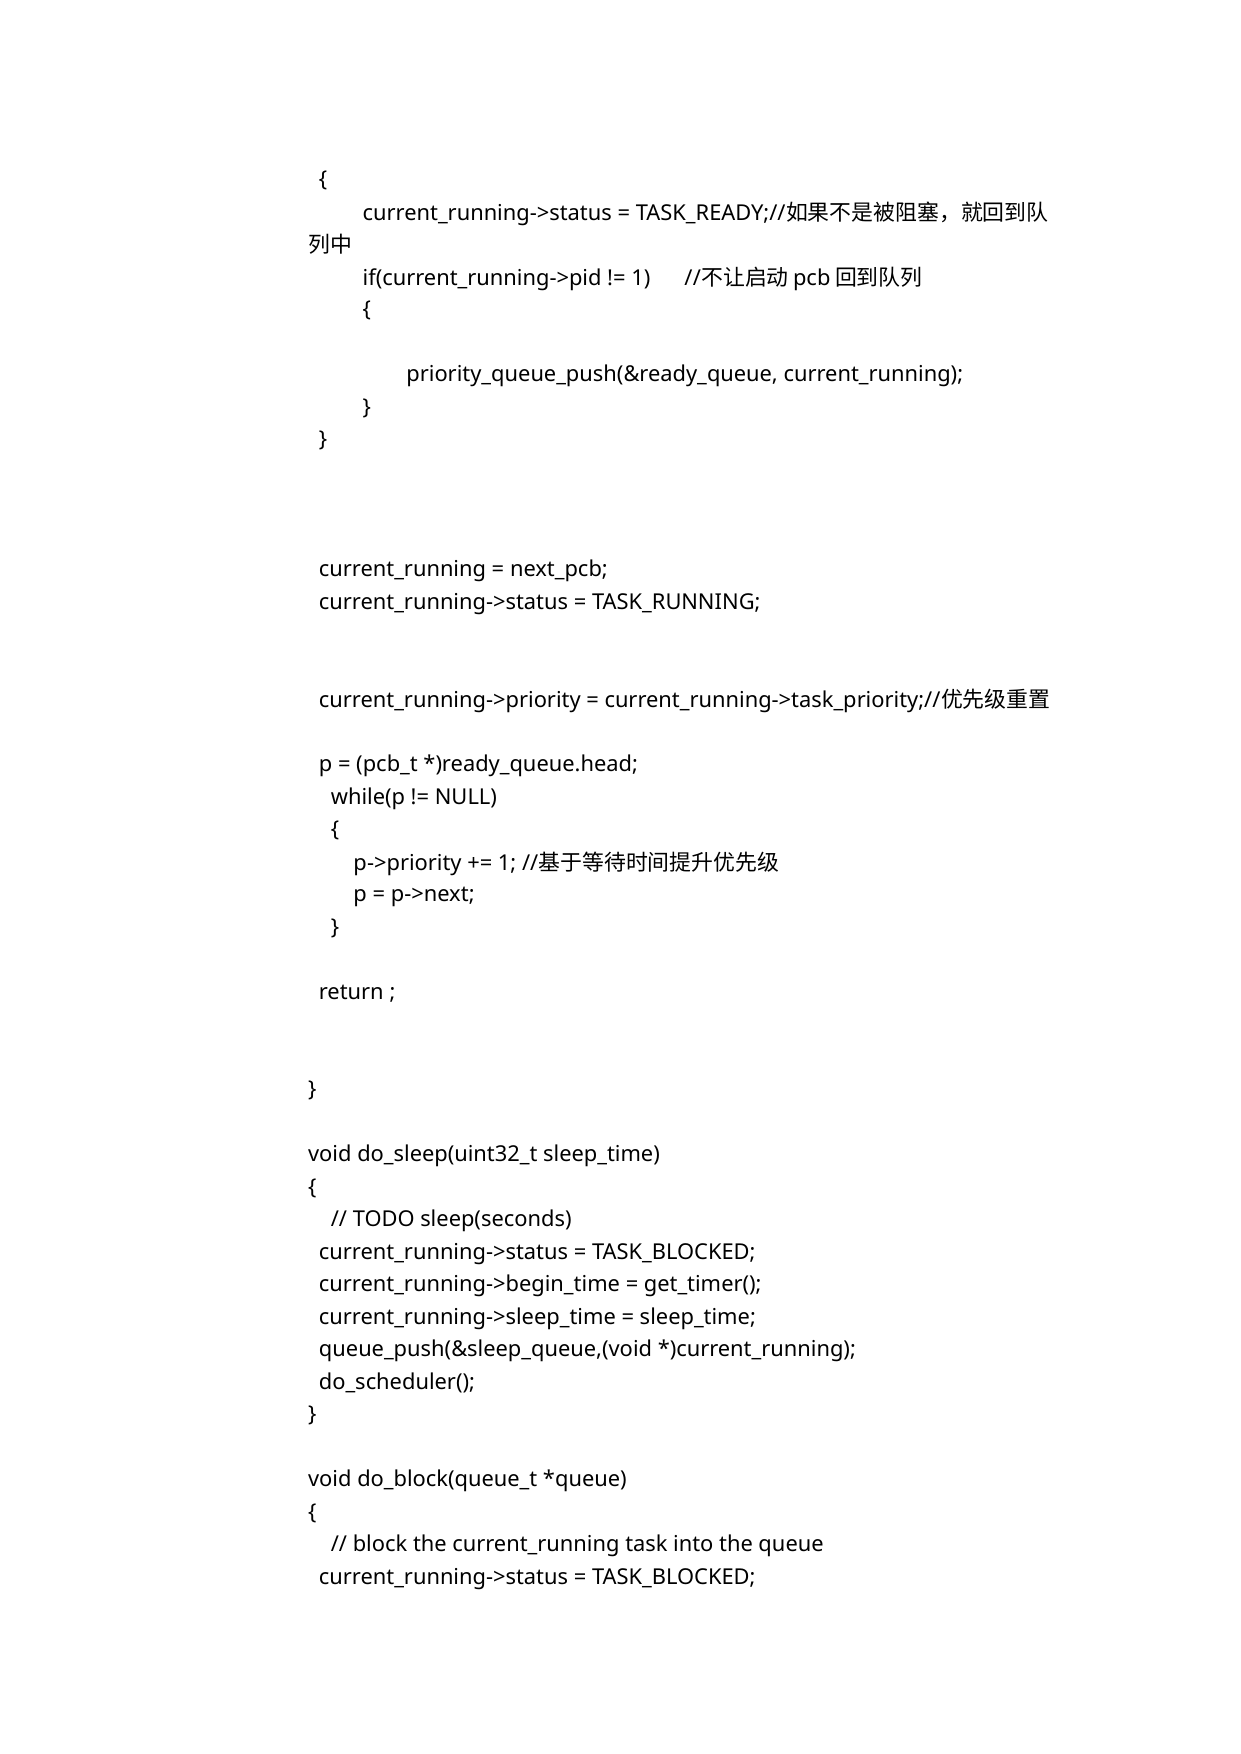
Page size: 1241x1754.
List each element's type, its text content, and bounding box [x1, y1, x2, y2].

text current_running->status = TASK_RUNNING; [308, 584, 1053, 617]
text queue_push(&sleep_queue,(void *)current_running); [308, 1332, 1053, 1364]
text do_scheduler(); [308, 1364, 1053, 1397]
text } [308, 1072, 1053, 1104]
text p = (pcb_t *)ready_queue.head; [308, 747, 1053, 779]
text } [308, 909, 1053, 942]
text if(current_running->pid != 1) //不让启动pcb回到队列 [308, 259, 1053, 292]
text current_running->status = TASK_BLOCKED; [308, 1234, 1053, 1267]
text } [308, 389, 1053, 422]
text void do_sleep(uint32_t sleep_time) [308, 1137, 1053, 1169]
text return ; [308, 974, 1053, 1007]
text current_running->status = TASK_READY;//如果不是被阻塞，就回到队列中 [308, 194, 1053, 259]
text // block the current_running task into the queue [308, 1527, 1053, 1559]
text } [308, 422, 1053, 454]
text // TODO sleep(seconds) [308, 1202, 1053, 1234]
text { [308, 1494, 1053, 1527]
text { [308, 1169, 1053, 1202]
text { [308, 292, 1053, 324]
text void do_block(queue_t *queue) [308, 1462, 1053, 1494]
text current_running->status = TASK_BLOCKED; [308, 1559, 1053, 1592]
text p = p->next; [308, 877, 1053, 909]
text p->priority += 1; //基于等待时间提升优先级 [308, 844, 1053, 877]
text current_running->priority = current_running->task_priority;//优先级重置 [308, 682, 1053, 714]
text priority_queue_push(&ready_queue, current_running); [308, 357, 1053, 389]
text current_running = next_pcb; [308, 552, 1053, 584]
text current_running->sleep_time = sleep_time; [308, 1299, 1053, 1332]
text while(p != NULL) [308, 779, 1053, 812]
text current_running->begin_time = get_timer(); [308, 1267, 1053, 1299]
text { [308, 812, 1053, 844]
text } [308, 1397, 1053, 1429]
text { [308, 162, 1053, 194]
